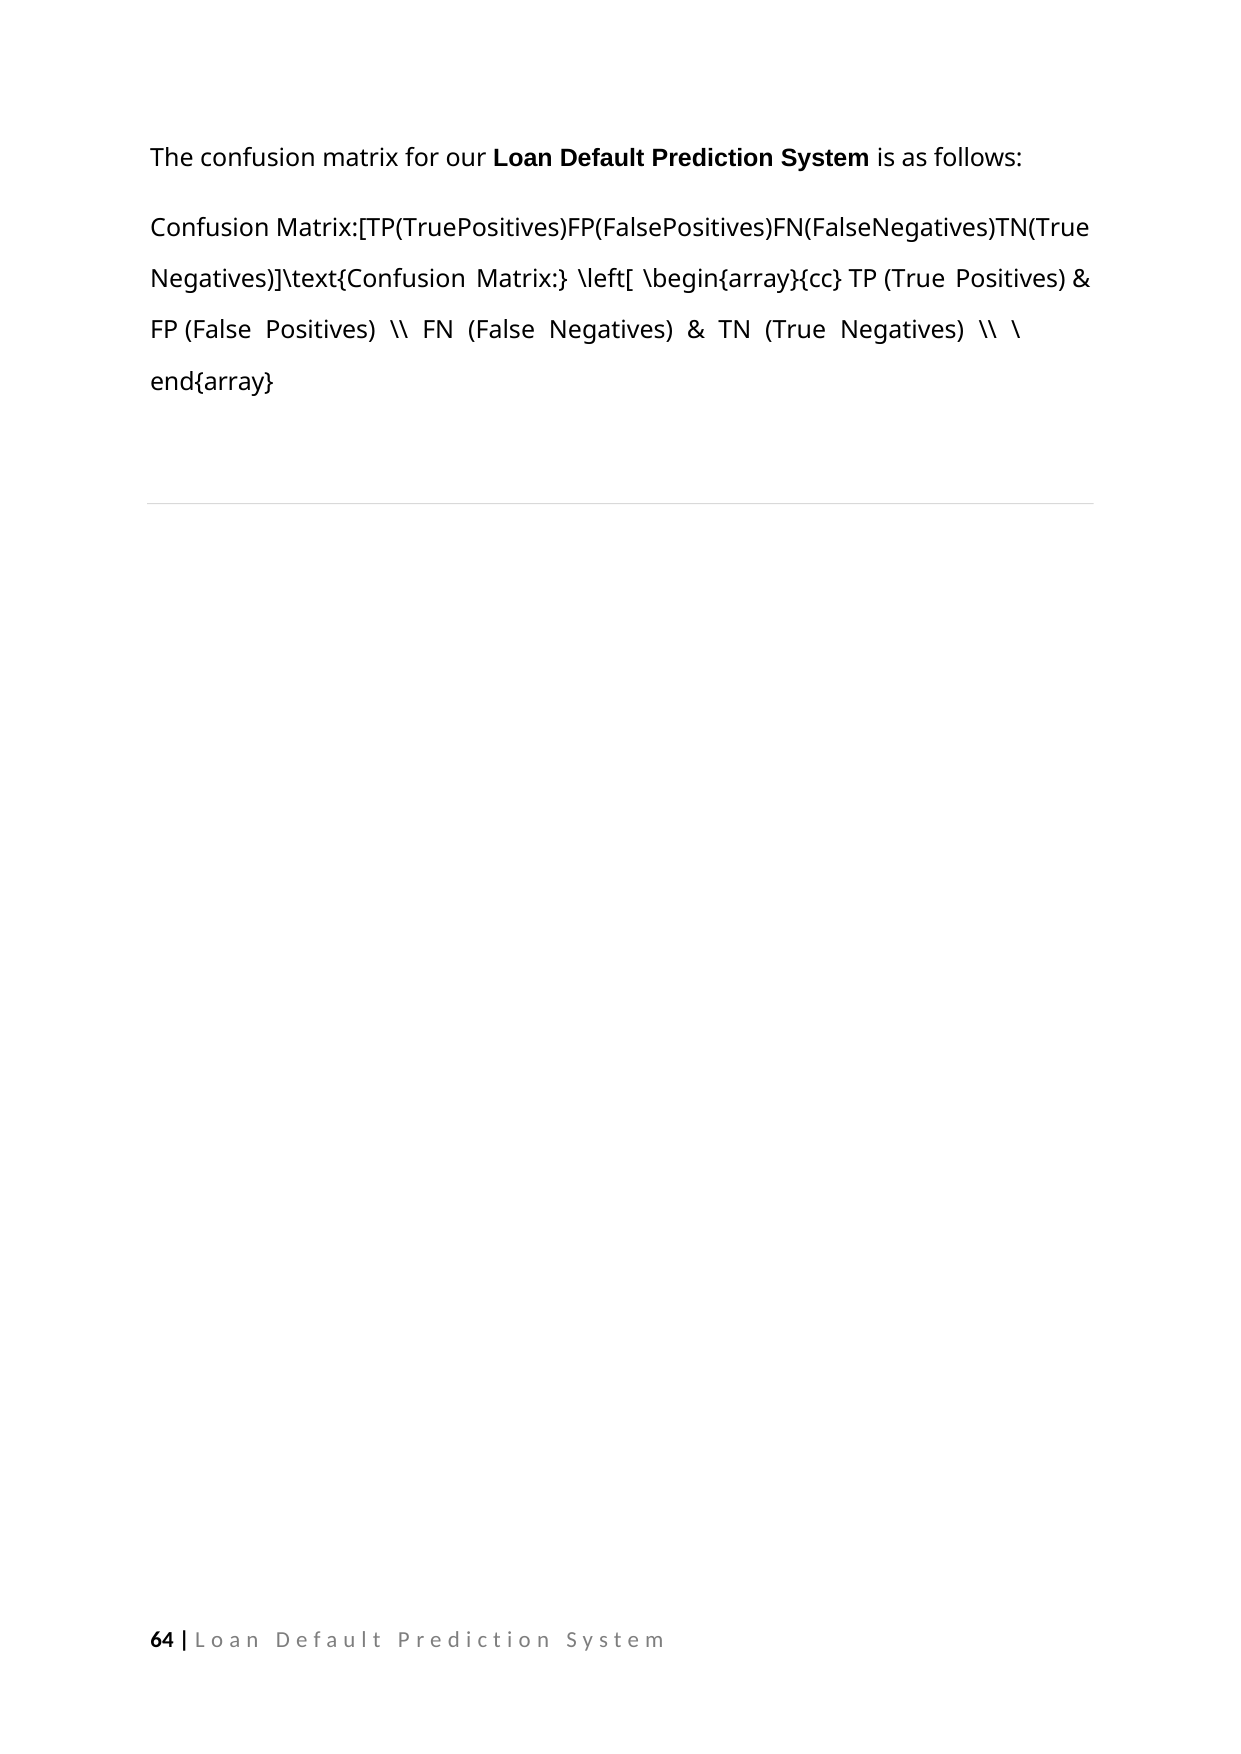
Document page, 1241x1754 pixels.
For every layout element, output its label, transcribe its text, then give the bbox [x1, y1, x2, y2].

text Confusion Matrix:[TP(TruePositives)FP(FalsePositives)FN(FalseNegatives)TN(True Negatives)]\text{Confusion Matrix:} \left[ \begin{array}{cc} TP (True Positives) & FP (False Positives) \\ FN (False Negatives) & TN (True Negatives) \\ \end{array} [150, 210, 1107, 397]
text The confusion matrix for our Loan Default Prediction System is as follows: [150, 139, 1107, 174]
